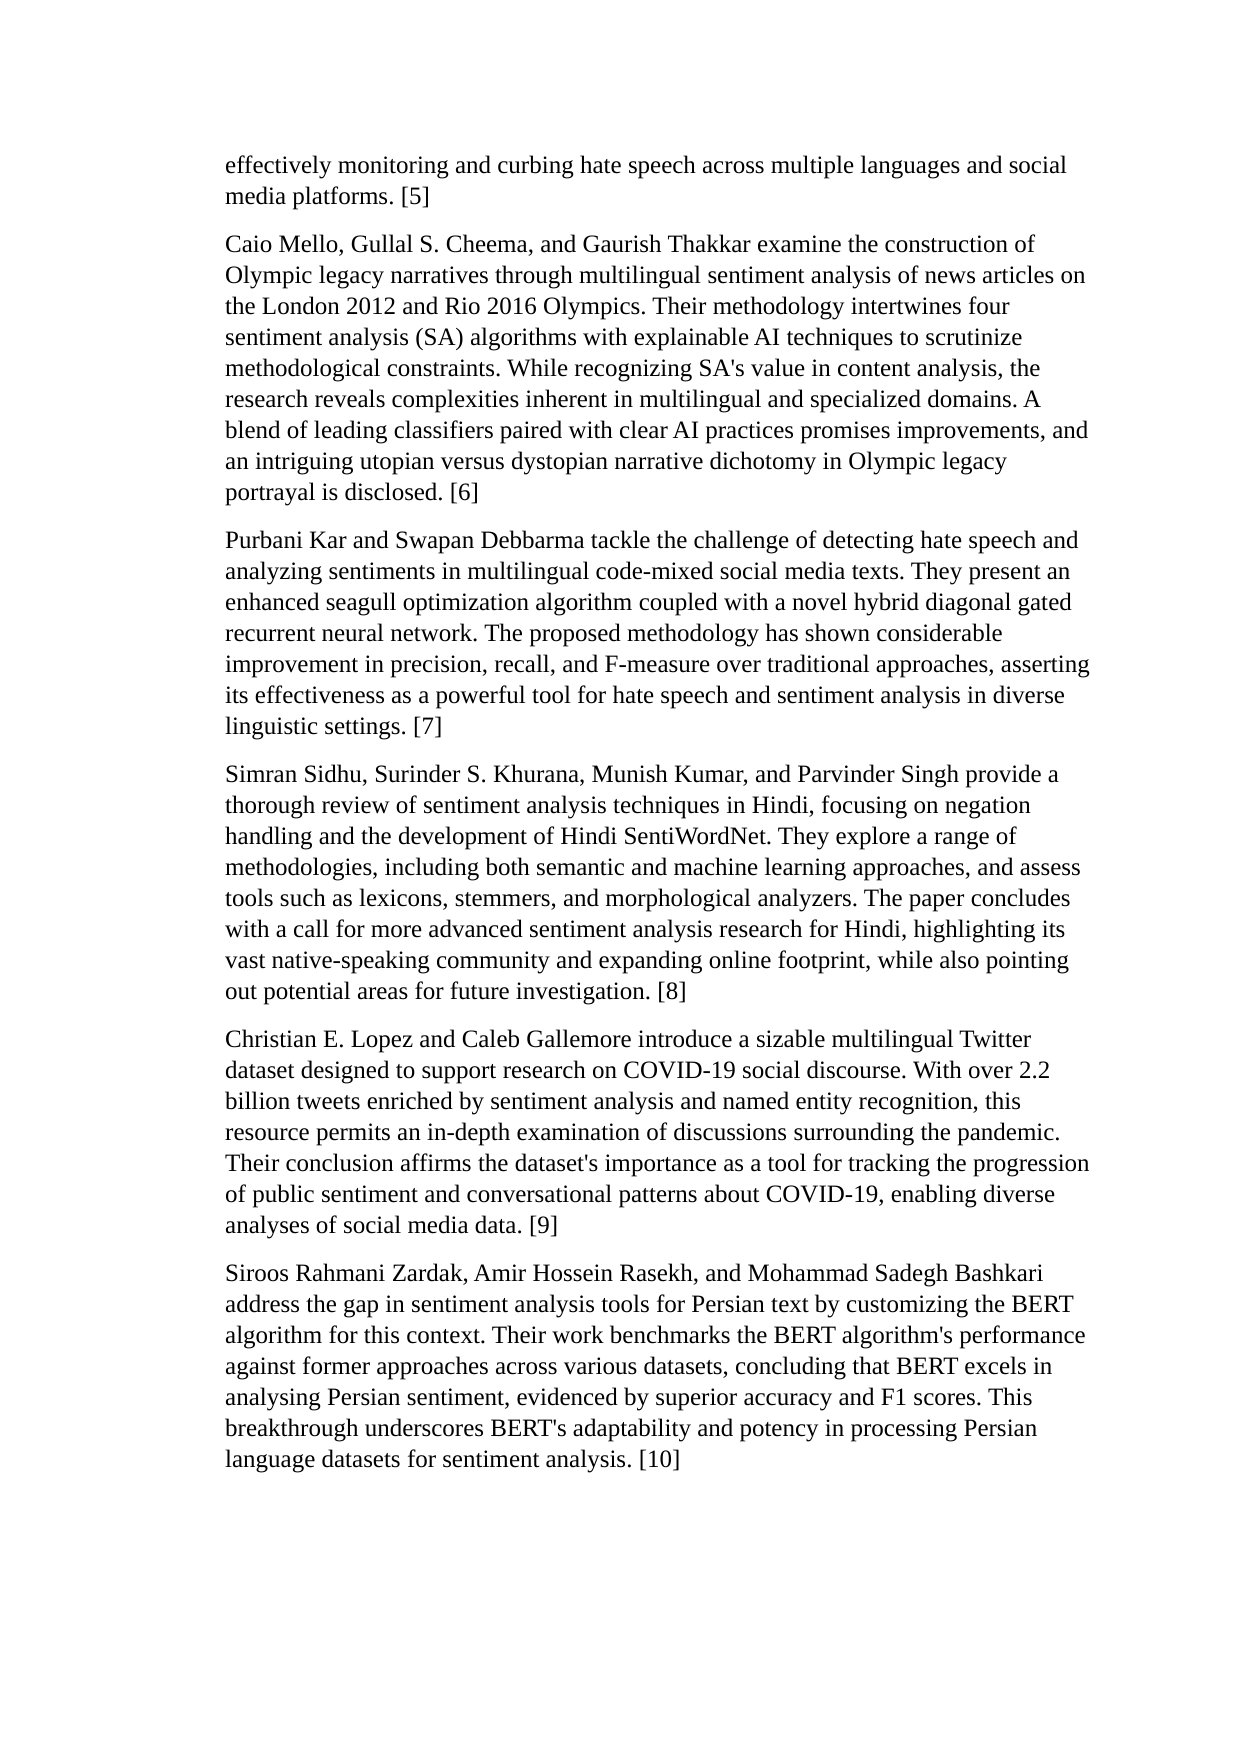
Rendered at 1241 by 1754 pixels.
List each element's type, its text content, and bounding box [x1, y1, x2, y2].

text Caio Mello, Gullal S. Cheema, and Gaurish Thakkar examine the construction of Olympic legacy narratives through multilingual sentiment analysis of news articles on the London 2012 and Rio 2016 Olympics. Their methodology intertwines four sentiment analysis (SA) algorithms with explainable AI techniques to scrutinize methodological constraints. While recognizing SA's value in content analysis, the research reveals complexities inherent in multilingual and specialized domains. A blend of leading classifiers paired with clear AI practices promises improvements, and an intriguing utopian versus dystopian narrative dichotomy in Olympic legacy portrayal is disclosed. [6] [225, 229, 1090, 506]
text Siroos Rahmani Zardak, Amir Hossein Rasekh, and Mohammad Sadegh Bashkari address the gap in sentiment analysis tools for Persian text by customizing the BERT algorithm for this context. Their work benchmarks the BERT algorithm's performance against former approaches across various datasets, concluding that BERT excels in analysing Persian sentiment, evidenced by superior accuracy and F1 scores. This breakthrough underscores BERT's adaptability and potency in processing Persian language datasets for sentiment analysis. [10] [225, 1258, 1090, 1473]
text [225, 150, 1090, 210]
text Simran Sidhu, Surinder S. Khurana, Munish Kumar, and Parvinder Singh provide a thorough review of sentiment analysis techniques in Hindi, focusing on negation handling and the development of Hindi SentiWordNet. They explore a range of methodologies, including both semantic and machine learning approaches, and assess tools such as lexicons, stemmers, and morphological analyzers. The paper concludes with a call for more advanced sentiment analysis research for Hindi, highlighting its vast native-speaking community and expanding online footprint, while also pointing out potential areas for future investigation. [8] [225, 759, 1090, 1005]
text Christian E. Lopez and Caleb Gallemore introduce a sizable multilingual Twitter dataset designed to support research on COVID-19 social discourse. With over 2.2 billion tweets enriched by sentiment analysis and named entity recognition, this resource permits an in-depth examination of discussions surrounding the pandemic. Their conclusion affirms the dataset's importance as a tool for tracking the progression of public sentiment and conversational patterns about COVID-19, enabling diverse analyses of social media data. [9] [225, 1024, 1090, 1239]
text Purbani Kar and Swapan Debbarma tackle the challenge of detecting hate speech and analyzing sentiments in multilingual code-mixed social media texts. They present an enhanced seagull optimization algorithm coupled with a novel hybrid diagonal gated recurrent neural network. The proposed methodology has shown considerable improvement in precision, recall, and F-measure over traditional approaches, asserting its effectiveness as a powerful tool for hate speech and sentiment analysis in diverse linguistic settings. [7] [225, 525, 1090, 740]
